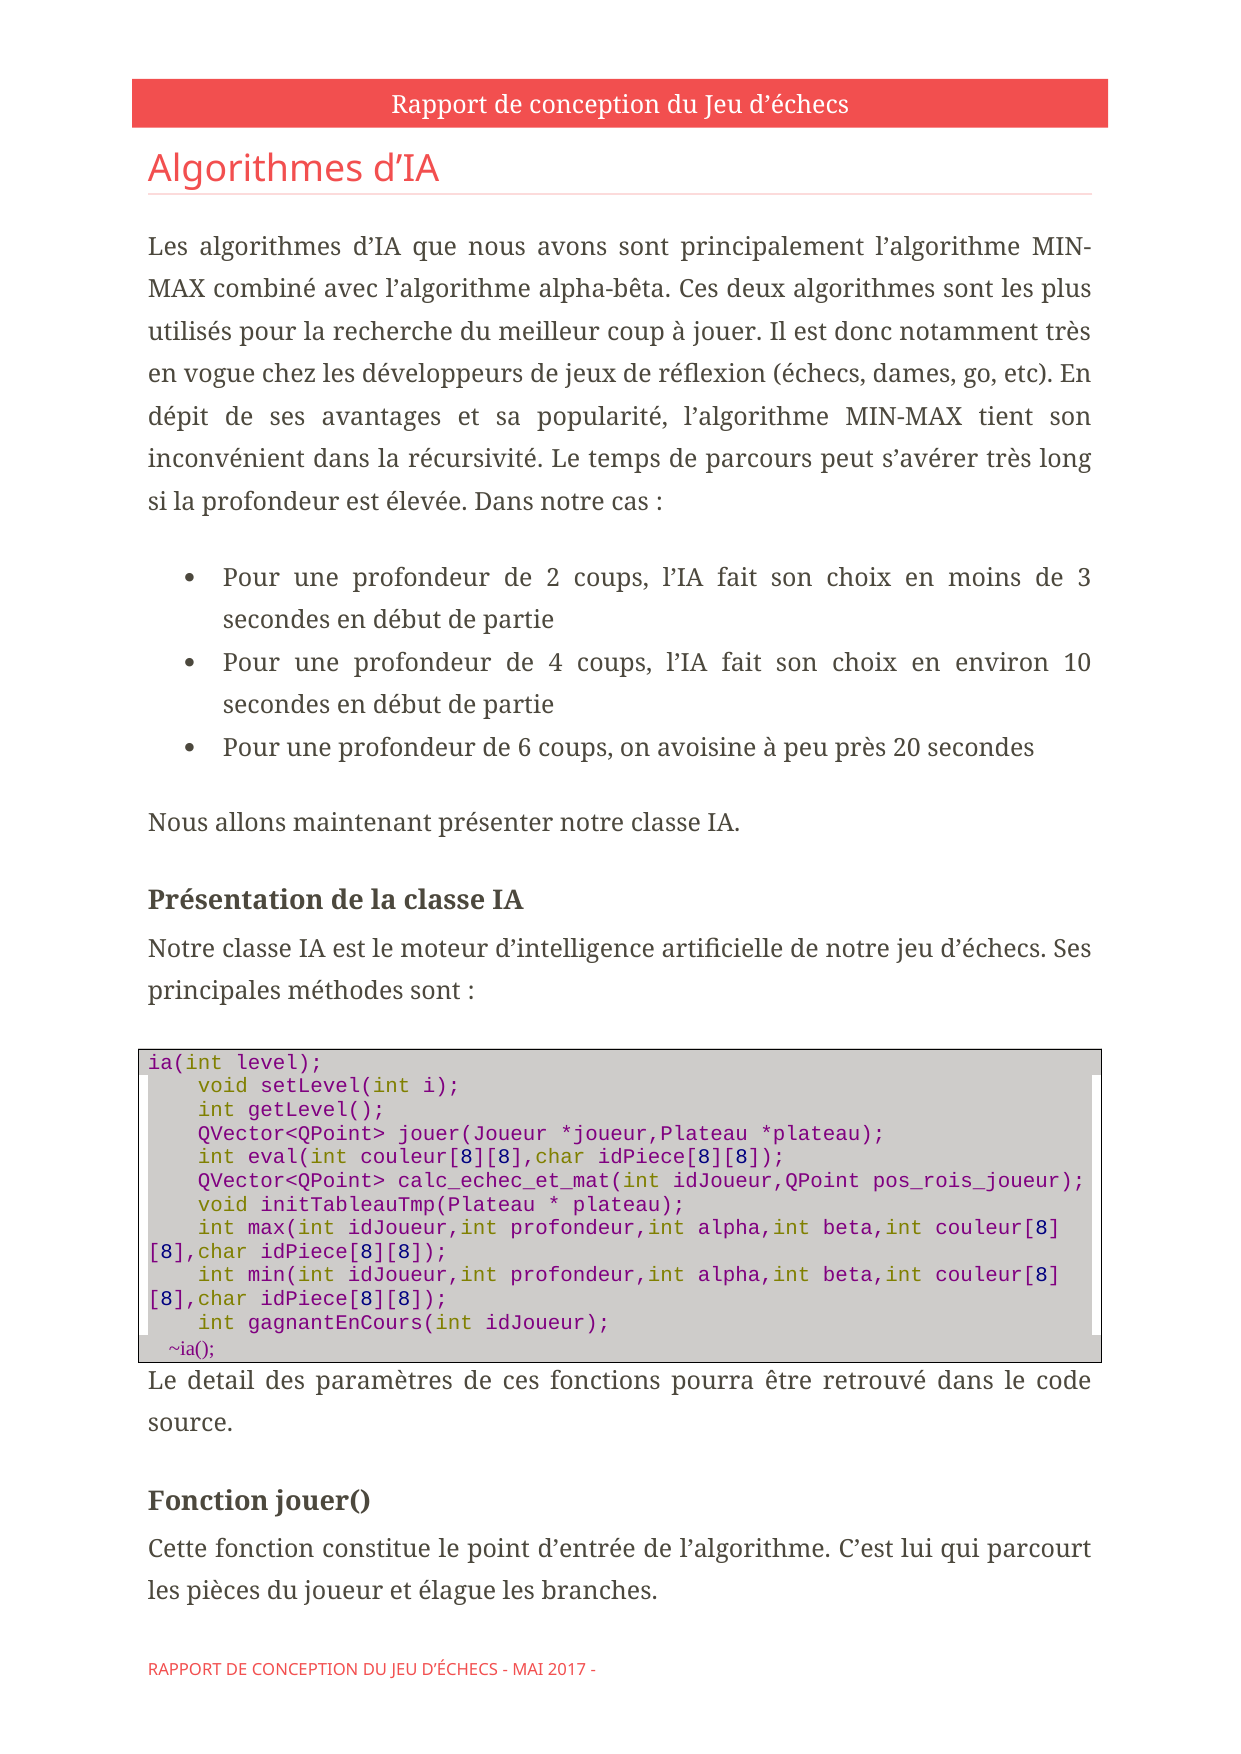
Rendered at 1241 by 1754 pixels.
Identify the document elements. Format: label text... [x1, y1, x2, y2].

subtitle Algorithmes d’IA [148, 128, 1092, 193]
text ia(int level); [139, 1050, 1101, 1075]
text QVector<QPoint> calc_echec_et_mat(int idJoueur,QPoint pos_rois_joueur); [148, 1170, 1092, 1193]
text Le detail des paramètres de ces fonctions pourra être retrouvé dans le code source. [148, 1363, 1092, 1439]
text int min(int idJoueur,int profondeur,int alpha,int beta,int couleur[8][8],char idPiece[8][8]); [148, 1264, 1092, 1312]
text Les algorithmes d’IA que nous avons sont principalement l’algorithme MIN-MAX combiné avec l’algorithme alpha-bêta. Ces deux algorithmes sont les plus utilisés pour la recherche du meilleur coup à jouer. Il est donc notamment très en vogue chez les développeurs de jeux de réflexion (échecs, dames, go, etc). En dépit de ses avantages et sa popularité, l’algorithme MIN-MAX tient son inconvénient dans la récursivité. Le temps de parcours peut s’avérer très long si la profondeur est élevée. Dans notre cas : [148, 228, 1092, 517]
subtitle Présentation de la classe IA [148, 881, 1092, 918]
text Nous allons maintenant présenter notre classe IA. [148, 805, 1092, 839]
text int max(int idJoueur,int profondeur,int alpha,int beta,int couleur[8][8],char idPiece[8][8]); [148, 1217, 1092, 1264]
list Pour une profondeur de 4 coups, l’IA fait son choix en environ 10 secondes en début de partie [185, 644, 1092, 721]
text Notre classe IA est le moteur d’intelligence artificielle de notre jeu d’échecs. Ses principales méthodes sont : [148, 930, 1092, 1007]
text void initTableauTmp(Plateau * plateau); [148, 1193, 1092, 1217]
text Cette fonction constitue le point d’entrée de l’algorithme. C’est lui qui parcourt les pièces du joueur et élague les branches. [148, 1530, 1092, 1607]
subtitle Fonction jouer() [148, 1481, 1092, 1518]
text int getLevel(); [148, 1099, 1092, 1123]
text ~ia(); [139, 1332, 1101, 1362]
list Pour une profondeur de 6 coups, on avoisine à peu près 20 secondes [185, 729, 1092, 763]
text void setLevel(int i); [148, 1075, 1092, 1099]
text QVector<QPoint> jouer(Joueur *joueur,Plateau *plateau); [148, 1123, 1092, 1146]
list Pour une profondeur de 2 coups, l’IA fait son choix en moins de 3 secondes en début de partie [185, 559, 1092, 636]
text int gagnantEnCours(int idJoueur); [148, 1312, 1092, 1332]
text int eval(int couleur[8][8],char idPiece[8][8]); [148, 1146, 1092, 1170]
